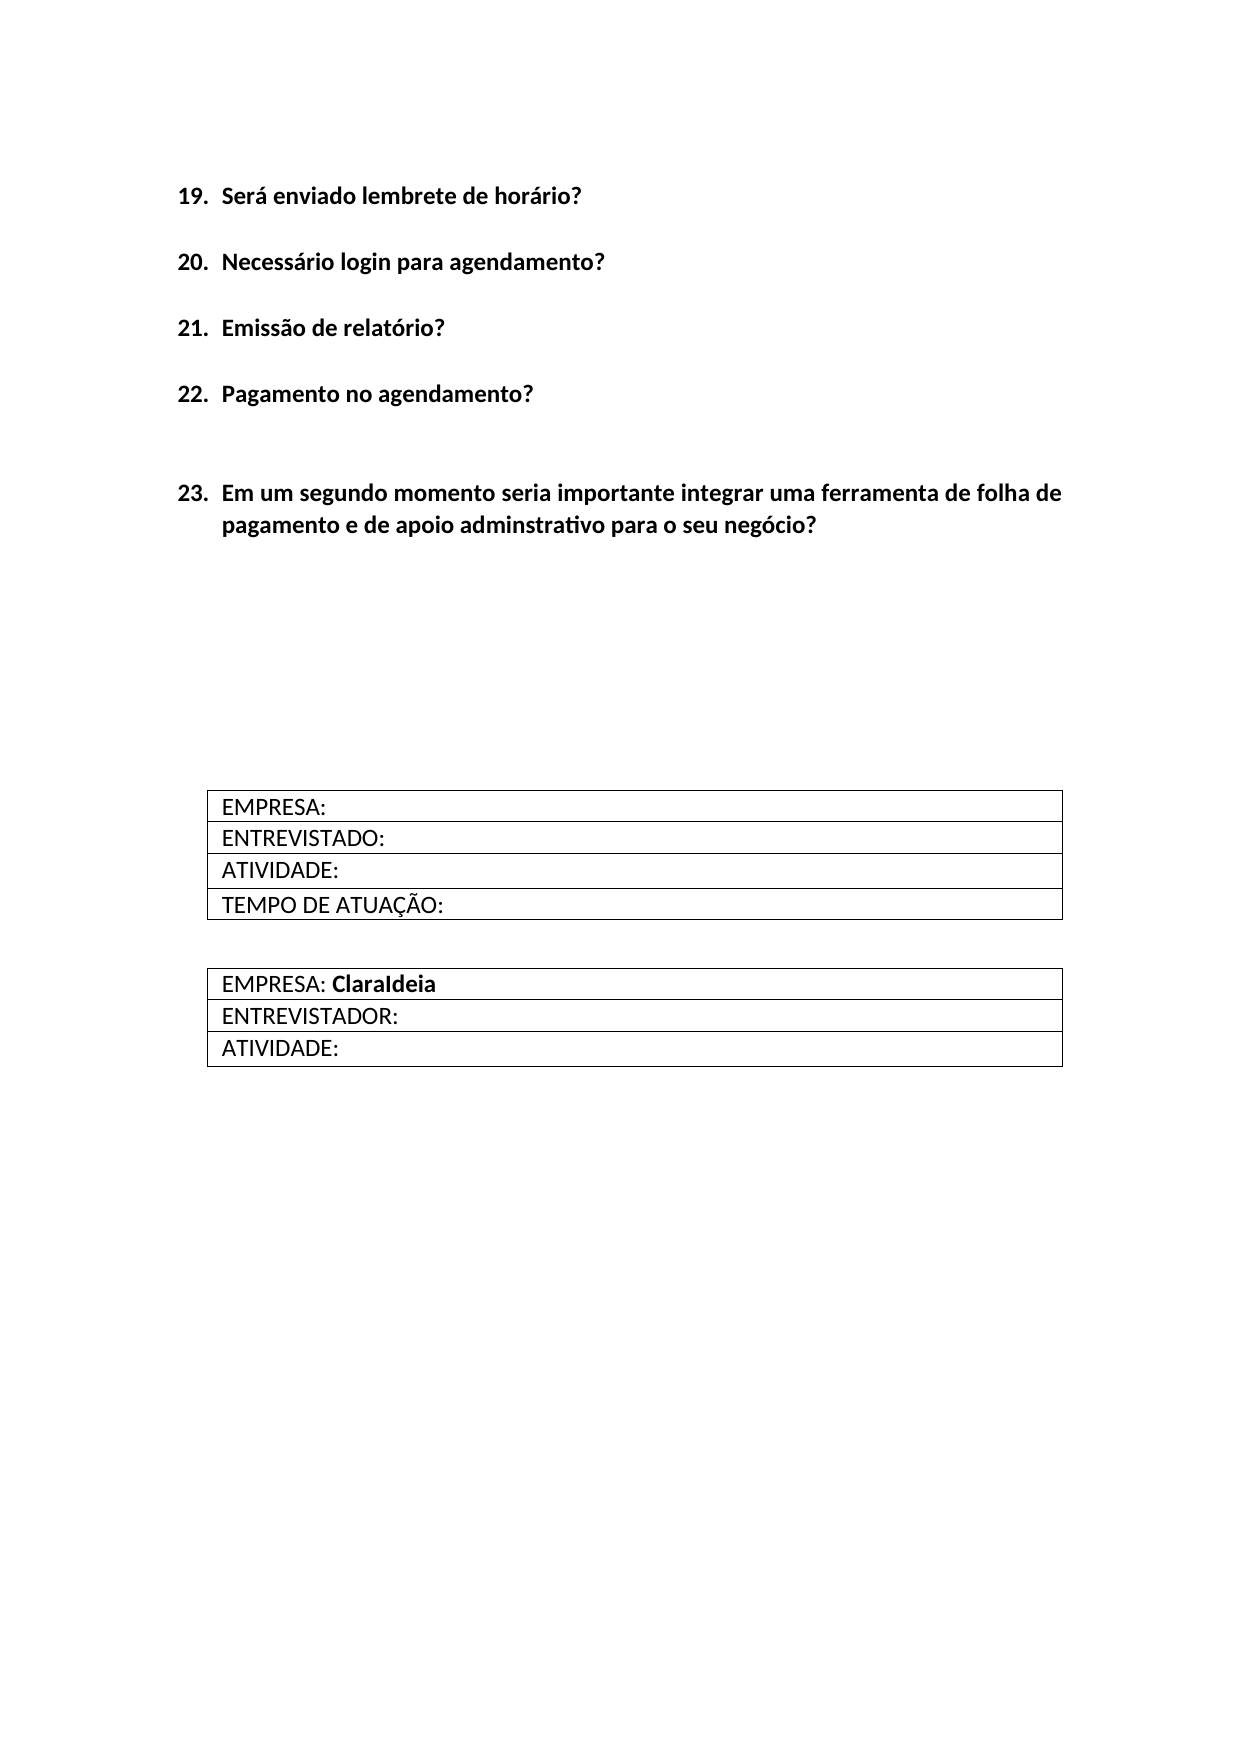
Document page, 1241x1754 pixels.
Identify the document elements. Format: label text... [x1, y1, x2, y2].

list Será enviado lembrete de horário? [177, 181, 1063, 211]
table_cell ENTREVISTADO: [208, 822, 1062, 853]
list Em um segundo momento seria importante integrar uma ferramenta de folha de pagamento e de apoio adminstrativo para o seu negócio? [177, 477, 1063, 540]
list Necessário login para agendamento? [177, 246, 1063, 277]
table_cell TEMPO DE ATUAÇÃO: [208, 889, 1062, 919]
list Pagamento no agendamento? [177, 378, 1063, 408]
table_header EMPRESA: ClaraIdeia [208, 969, 1062, 999]
table_cell ENTREVISTADOR: [208, 1000, 1062, 1031]
table_header EMPRESA: [208, 791, 1062, 821]
list Emissão de relatório? [177, 312, 1063, 343]
table_cell ATIVIDADE: [208, 1032, 1062, 1066]
table_cell ATIVIDADE: [208, 854, 1062, 888]
